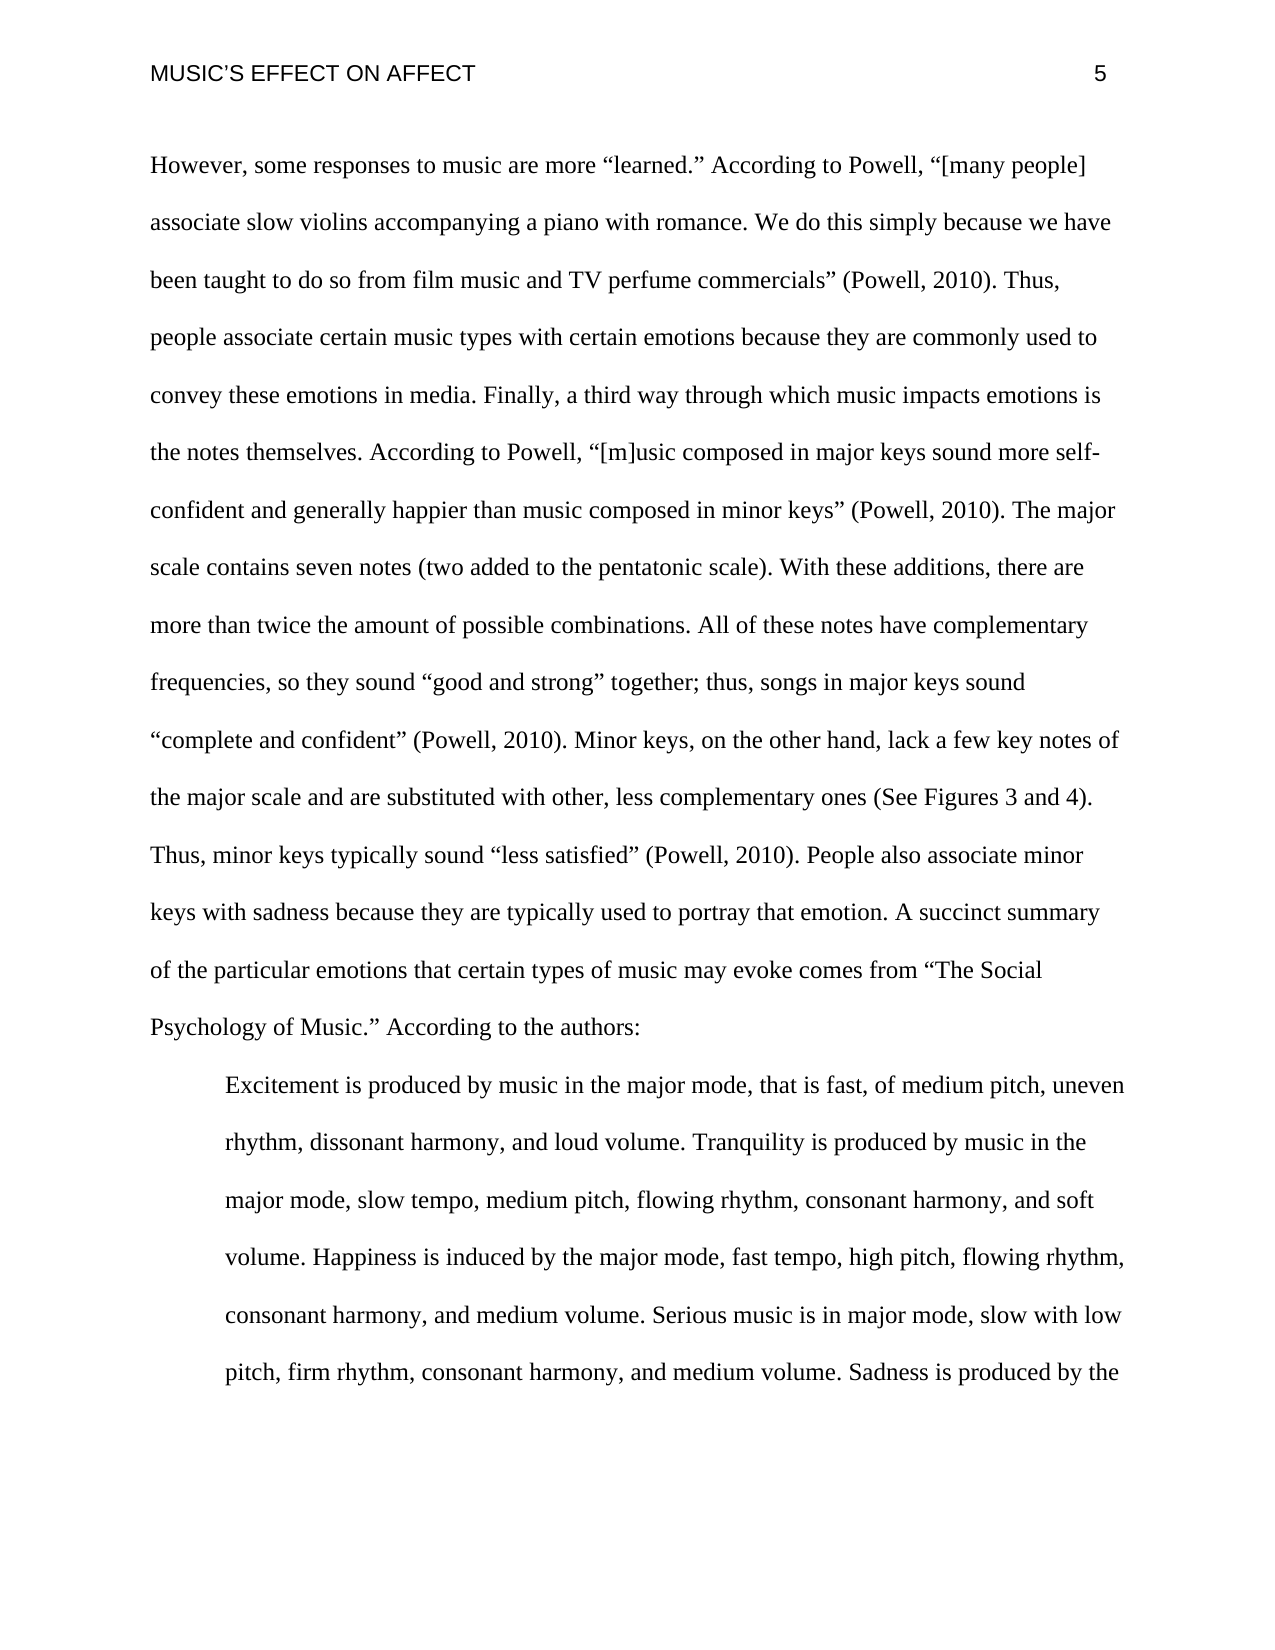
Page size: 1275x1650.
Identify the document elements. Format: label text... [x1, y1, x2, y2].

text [225, 1070, 1125, 1386]
text However, some responses to music are more “learned.” According to Powell, “[many people] associate slow violins accompanying a piano with romance. We do this simply because we have been taught to do so from film music and TV perfume commercials” (Powell, 2010). Thus, people associate certain music types with certain emotions because they are commonly used to convey these emotions in media. Finally, a third way through which music impacts emotions is the notes themselves. According to Powell, “[m]usic composed in major keys sound more self-confident and generally happier than music composed in minor keys” (Powell, 2010). The major scale contains seven notes (two added to the pentatonic scale). With these additions, there are more than twice the amount of possible combinations. All of these notes have complementary frequencies, so they sound “good and strong” together; thus, songs in major keys sound “complete and confident” (Powell, 2010). Minor keys, on the other hand, lack a few key notes of the major scale and are substituted with other, less complementary ones (See Figures 3 and 4). Thus, minor keys typically sound “less satisfied” (Powell, 2010). People also associate minor keys with sadness because they are typically used to portray that emotion. A succinct summary of the particular emotions that certain types of music may evoke comes from “The Social Psychology of Music.” According to the authors: [150, 150, 1125, 1041]
